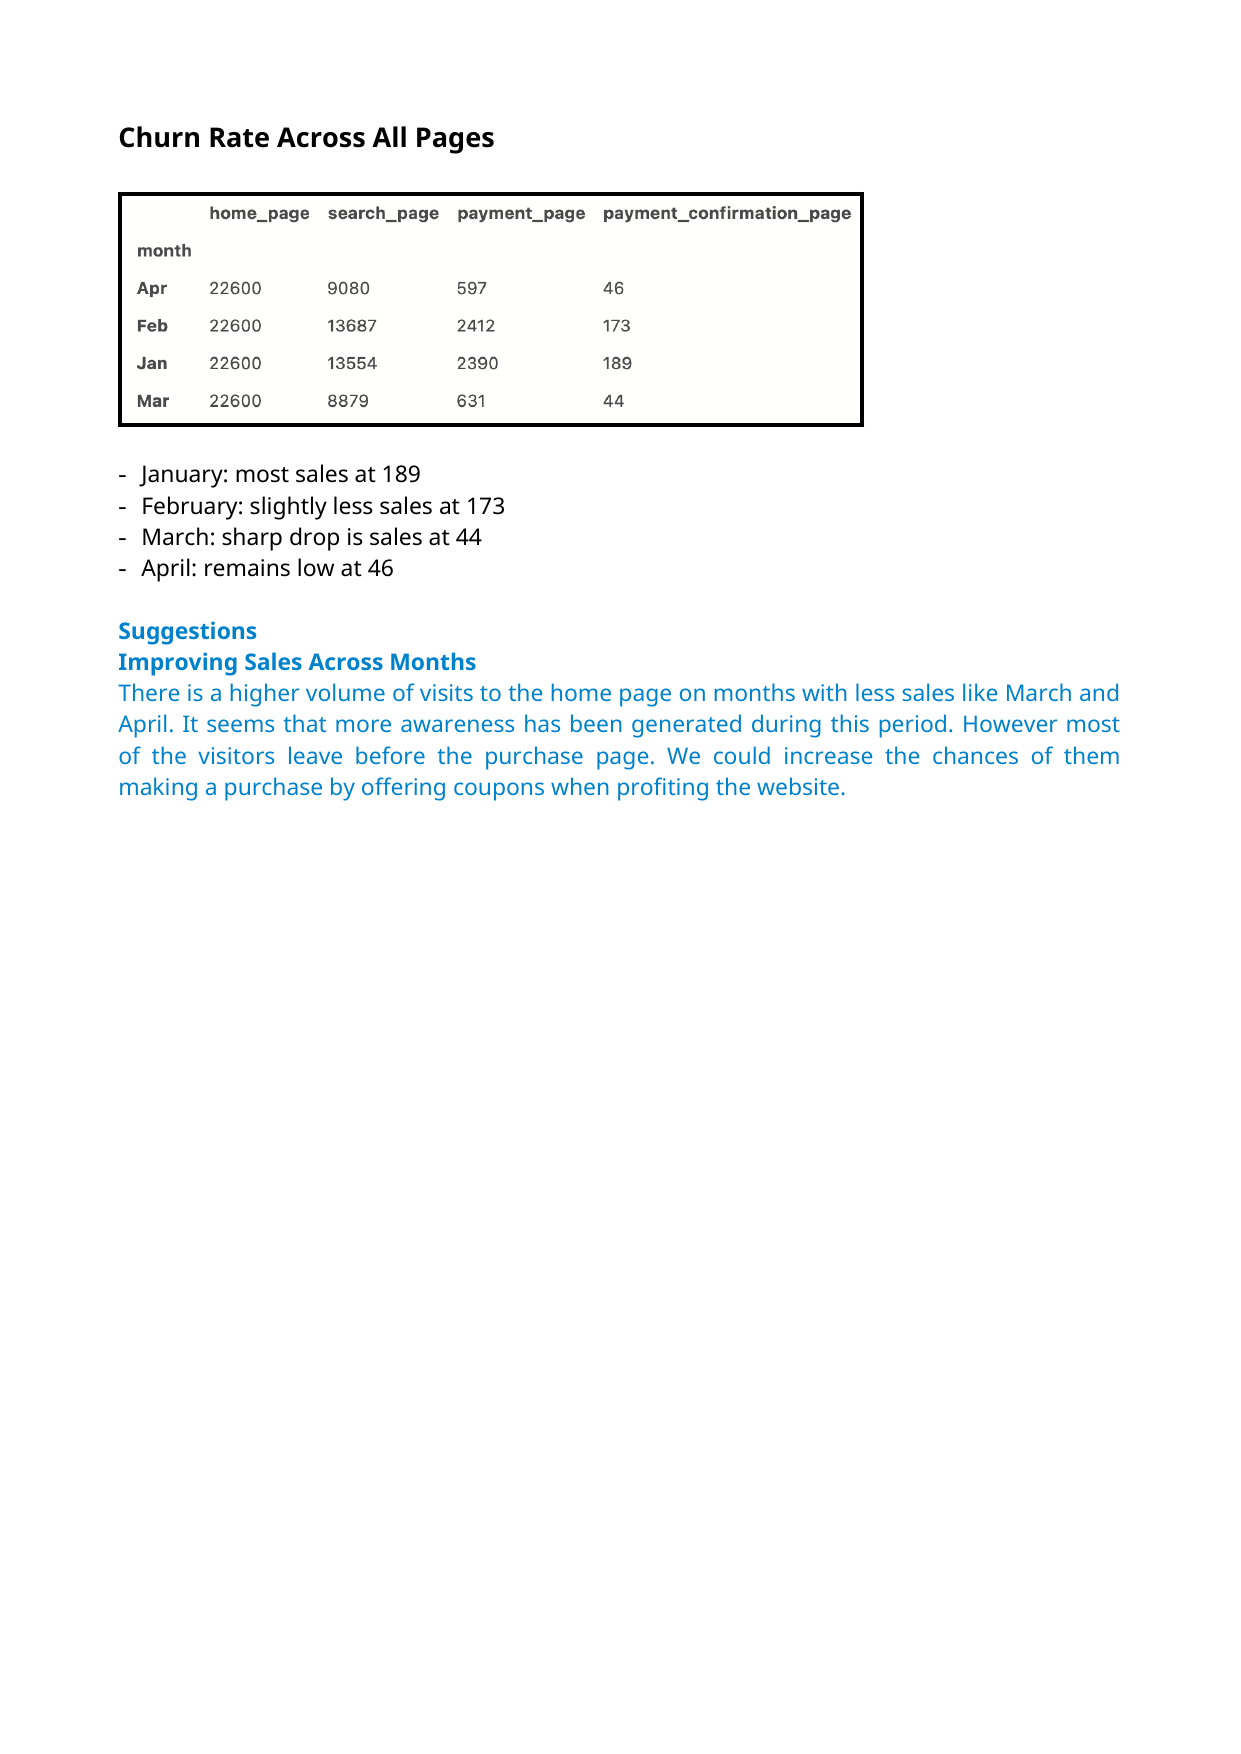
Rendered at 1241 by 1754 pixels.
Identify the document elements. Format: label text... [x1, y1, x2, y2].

picture [122, 196, 860, 423]
list February: slightly less sales at 173 [118, 490, 1122, 521]
text Suggestions [118, 615, 1122, 646]
text Improving Sales Across Months [118, 646, 1122, 677]
list January: most sales at 189 [118, 458, 1122, 490]
text Churn Rate Across All Pages [118, 118, 1122, 155]
list March: sharp drop is sales at 44 [118, 521, 1122, 552]
list April: remains low at 46 [118, 552, 1122, 583]
text There is a higher volume of visits to the home page on months with less sales like March and April. It seems that more awareness has been generated during this period. However most of the visitors leave before the purchase page. We could increase the chances of them making a purchase by offering coupons when profiting the website. [118, 677, 1122, 802]
